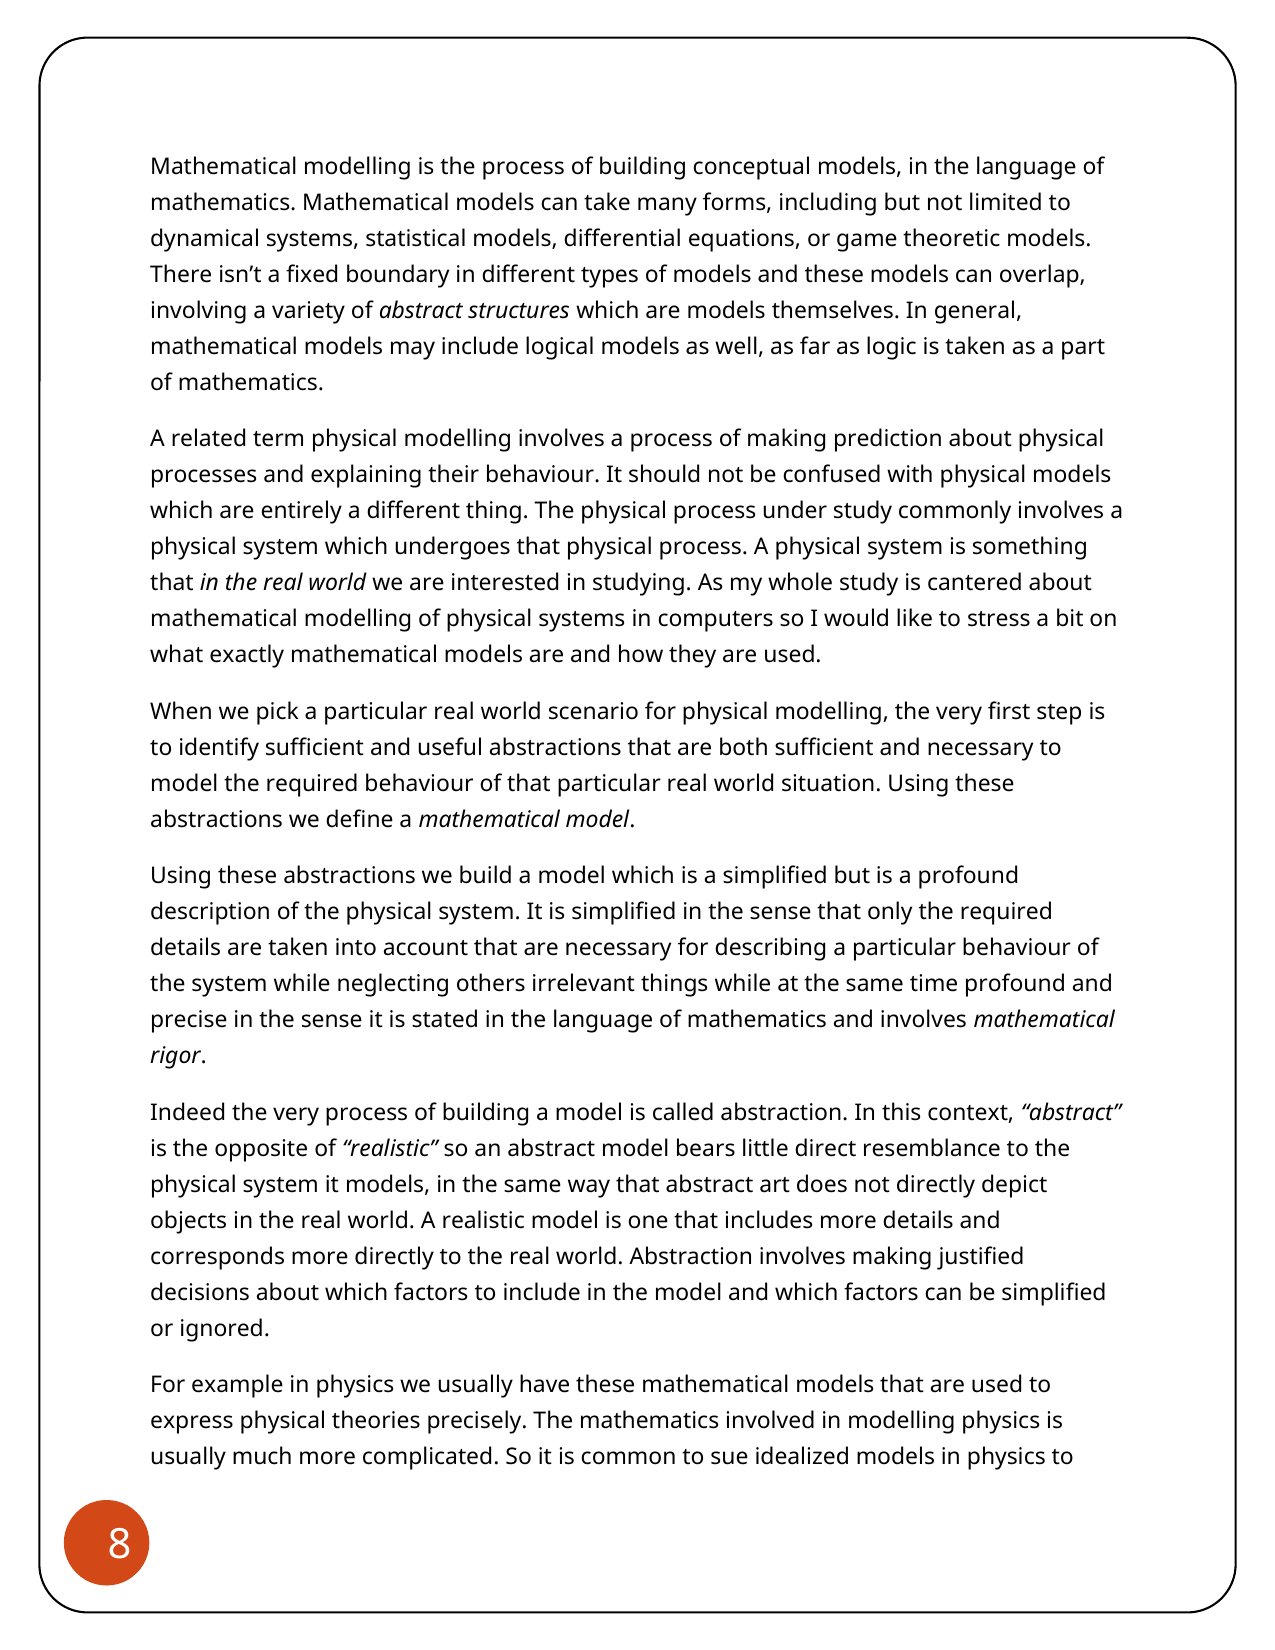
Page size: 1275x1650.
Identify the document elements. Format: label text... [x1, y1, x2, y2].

text A related term physical modelling involves a process of making prediction about physical processes and explaining their behaviour. It should not be confused with physical models which are entirely a different thing. The physical process under study commonly involves a physical system which undergoes that physical process. A physical system is something that in the real world we are interested in studying. As my whole study is cantered about mathematical modelling of physical systems in computers so I would like to stress a bit on what exactly mathematical models are and how they are used. [150, 422, 1125, 669]
text When we pick a particular real world scenario for physical modelling, the very first step is to identify sufficient and useful abstractions that are both sufficient and necessary to model the required behaviour of that particular real world situation. Using these abstractions we define a mathematical model. [150, 695, 1125, 834]
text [150, 1368, 1125, 1471]
text Indeed the very process of building a model is called abstraction. In this context, “abstract” is the opposite of “realistic” so an abstract model bears little direct resemblance to the physical system it models, in the same way that abstract art does not directly depict objects in the real world. A realistic model is one that includes more details and corresponds more directly to the real world. Abstraction involves making justified decisions about which factors to include in the model and which factors can be simplified or ignored. [150, 1096, 1125, 1343]
text Using these abstractions we build a model which is a simplified but is a profound description of the physical system. It is simplified in the sense that only the required details are taken into account that are necessary for describing a particular behaviour of the system while neglecting others irrelevant things while at the same time profound and precise in the sense it is stated in the language of mathematics and involves mathematical rigor. [150, 859, 1125, 1070]
text Mathematical modelling is the process of building conceptual models, in the language of mathematics. Mathematical models can take many forms, including but not limited to dynamical systems, statistical models, differential equations, or game theoretic models. There isn’t a fixed boundary in different types of models and these models can overlap, involving a variety of abstract structures which are models themselves. In general, mathematical models may include logical models as well, as far as logic is taken as a part of mathematics. [150, 150, 1125, 397]
